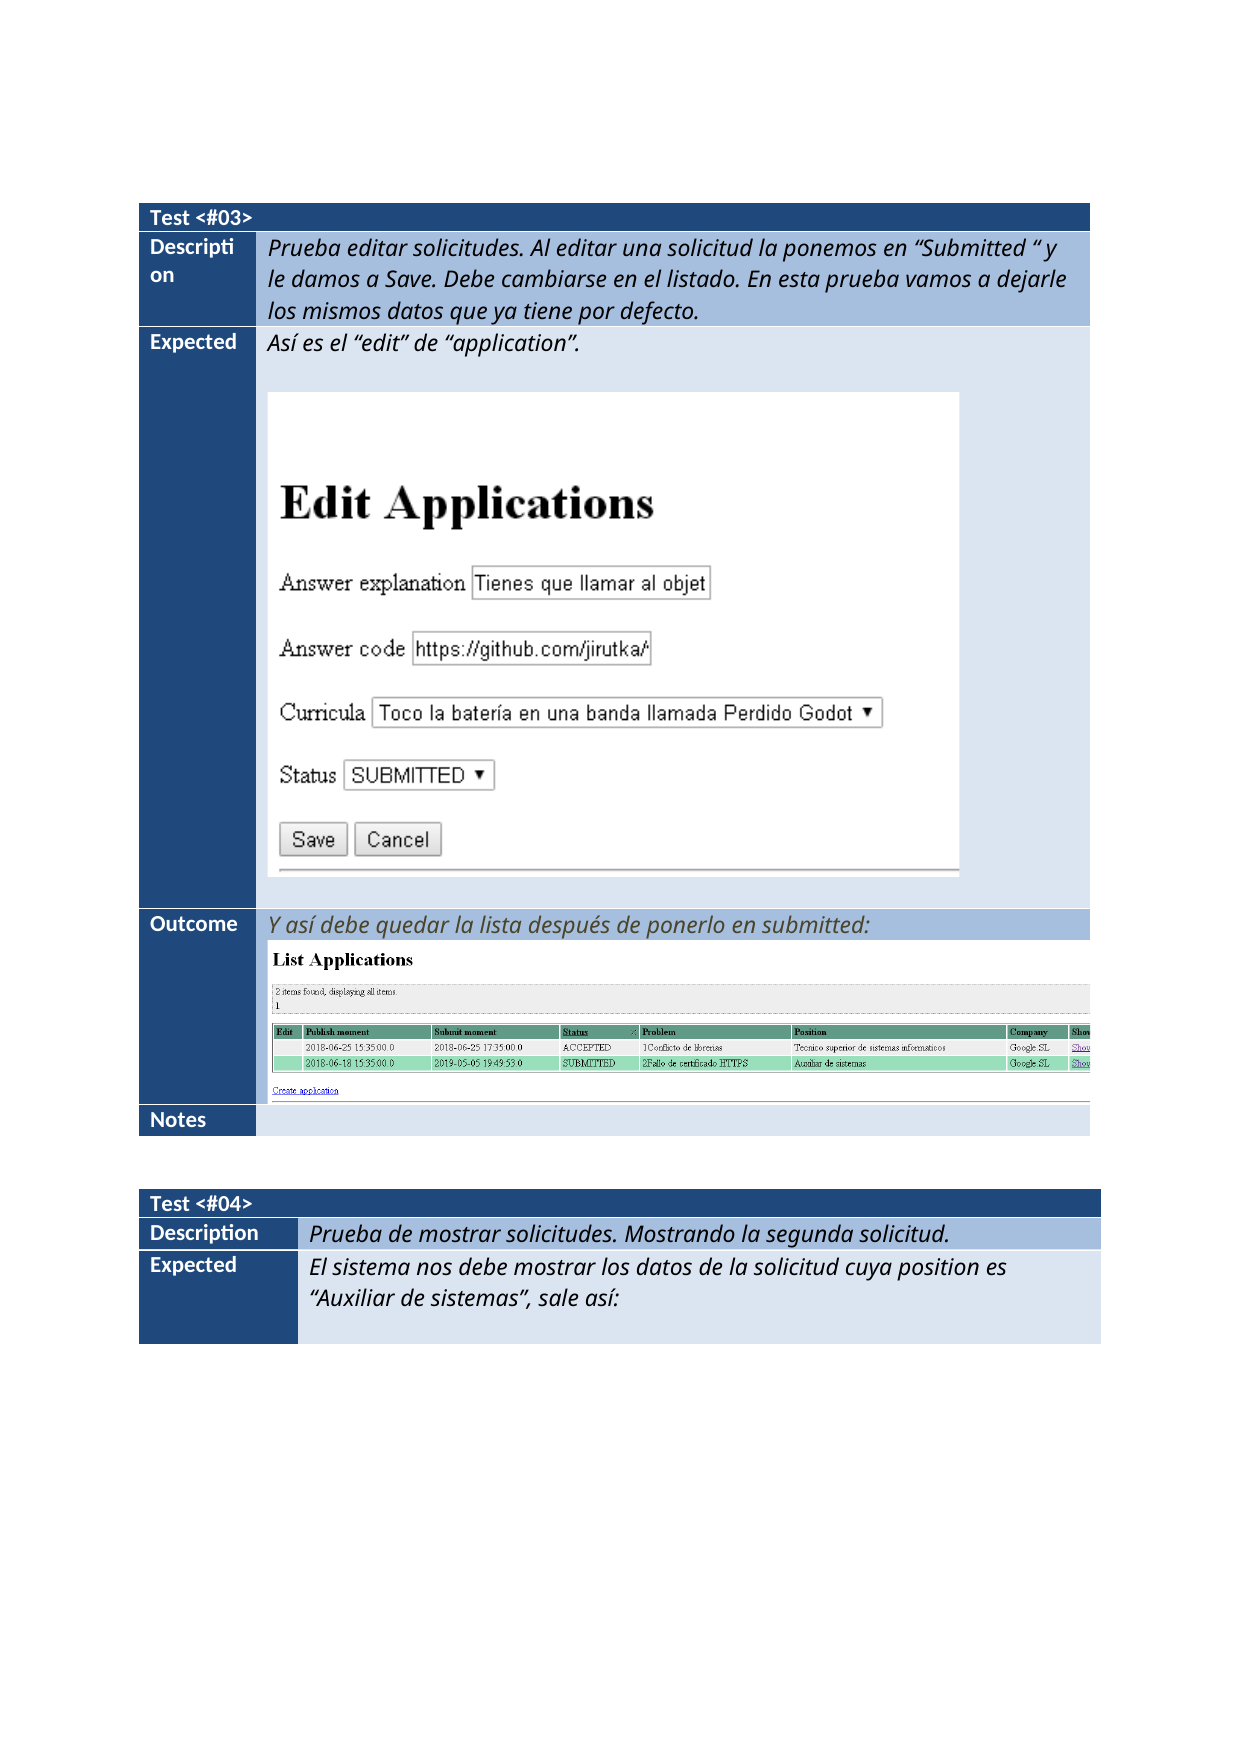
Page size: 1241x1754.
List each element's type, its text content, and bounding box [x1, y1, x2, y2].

table_cell El sistema nos debe mostrar los datos de la solicitud cuya position es “Auxiliar de sistemas”, sale así: [298, 1251, 1101, 1344]
table_cell Prueba de mostrar solicitudes. Mostrando la segunda solicitud. [298, 1218, 1101, 1249]
table_header Test <#04> [139, 1189, 1101, 1217]
table_cell Expected [139, 327, 256, 908]
picture [267, 940, 1091, 1104]
picture [267, 392, 960, 877]
table_header Test <#03> [139, 203, 1090, 231]
table_cell Y así debe quedar la lista después de ponerlo en submitted: [256, 909, 1090, 1104]
table_cell Prueba editar solicitudes. Al editar una solicitud la ponemos en “Submitted “ y le damos a Save. Debe cambiarse en el listado. En esta prueba vamos a dejarle los mismos datos que ya tiene por defecto. [256, 232, 1090, 326]
table_cell Notes [139, 1105, 256, 1136]
table_cell [256, 1105, 1090, 1136]
table_cell Description [139, 1218, 298, 1249]
table_cell Así es el “edit” de “application”. [256, 327, 1090, 908]
table_cell Outcome [139, 909, 256, 1104]
table_cell Expected [139, 1251, 298, 1344]
table_cell Description [139, 232, 256, 326]
